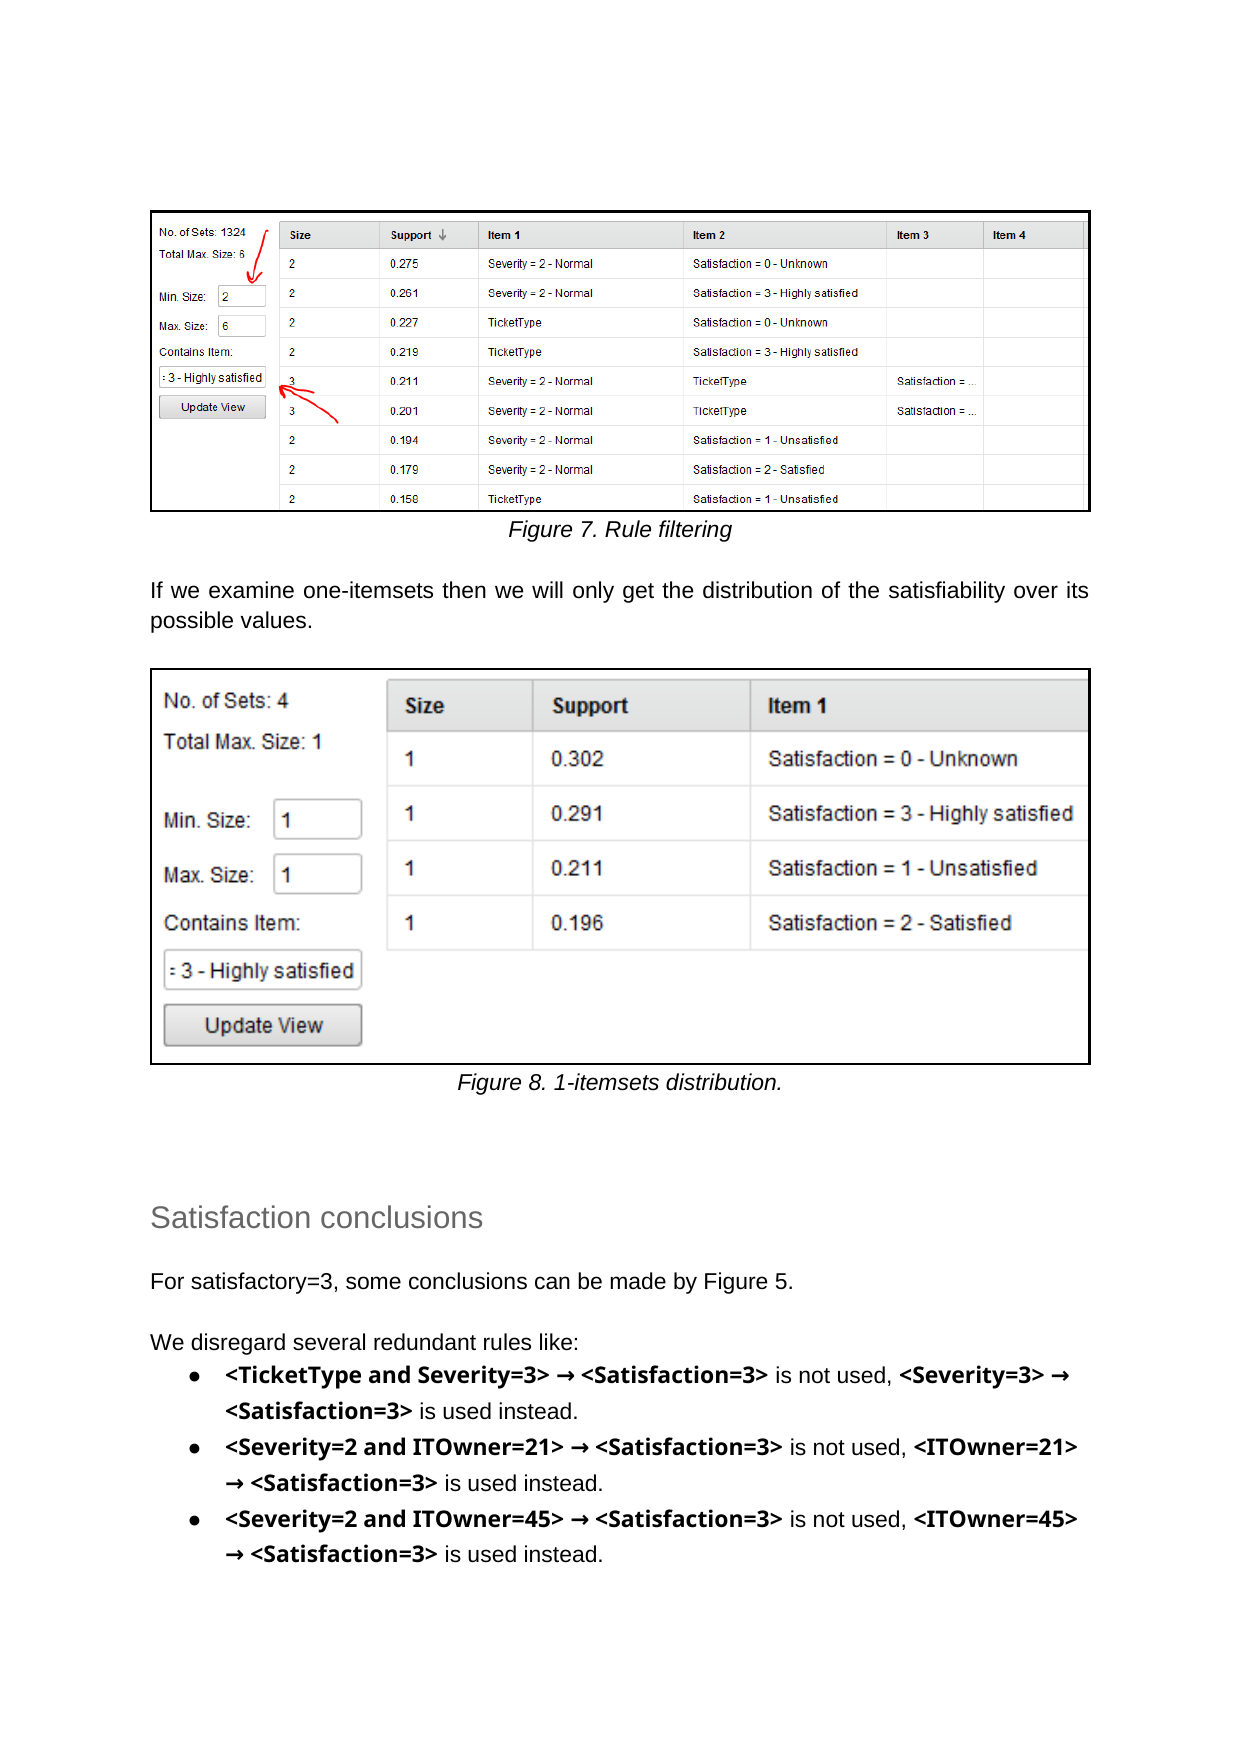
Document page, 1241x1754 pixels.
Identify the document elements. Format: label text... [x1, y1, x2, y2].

list <Severity=2 and ITOwner=21> → <Satisfaction=3> is not used, <ITOwner=21> → <Satisfaction=3> is used instead. [187, 1431, 1090, 1498]
picture [152, 213, 1088, 510]
subtitle Satisfaction conclusions [150, 1199, 1090, 1235]
text We disregard several redundant rules like: [150, 1328, 1090, 1355]
picture [152, 670, 1088, 1063]
text For satisfactory=3, some conclusions can be made by Figure 5. [150, 1268, 1090, 1294]
text Figure 7. Rule filtering [150, 516, 1090, 543]
list <TicketType and Severity=3> → <Satisfaction=3> is not used, <Severity=3> → <Satisfaction=3> is used instead. [187, 1359, 1090, 1426]
list <Severity=2 and ITOwner=45> → <Satisfaction=3> is not used, <ITOwner=45> → <Satisfaction=3> is used instead. [187, 1502, 1090, 1570]
text If we examine one-itemsets then we will only get the distribution of the satisfiability over its possible values. [150, 577, 1090, 633]
text Figure 8. 1-itemsets distribution. [150, 1069, 1090, 1096]
